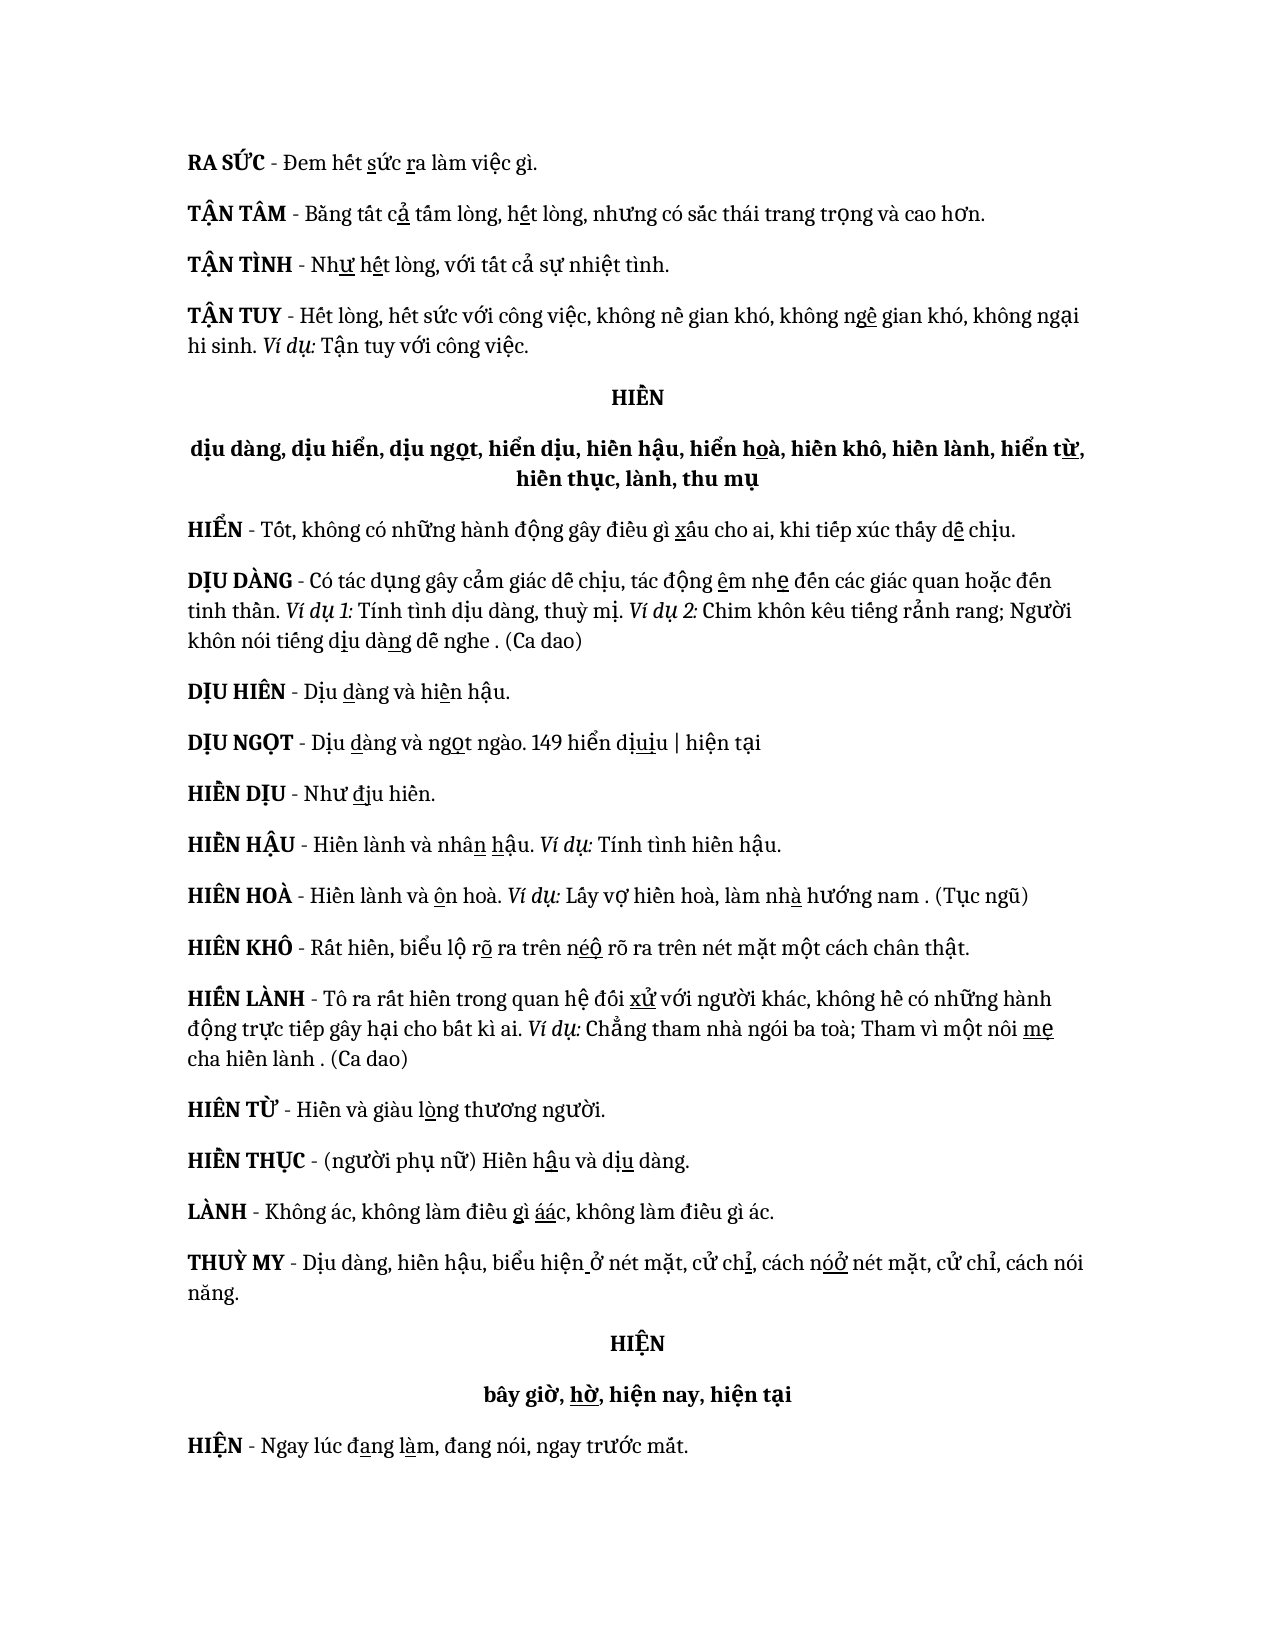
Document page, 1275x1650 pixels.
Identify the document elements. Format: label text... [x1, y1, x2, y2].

text TẬN TUY - Hết lòng, hết sức với công việc, không nề gian khó, không ngề gian khó, không ngại hi sinh. Ví dụ: Tận tuy với công việc. [187, 303, 1087, 360]
text TẬN TÌNH - Như hết lòng, với tất cả sự nhiệt tình. [187, 252, 1087, 278]
text LÀNH - Không ác, không làm điều gì áác, không làm điều gì ác. [187, 1199, 1087, 1225]
text HIÊN TỪ - Hiền và giàu lòng thương người. [187, 1097, 1087, 1123]
text HIỀN THỤC - (người phụ nữ) Hiền hậu và dịu dàng. [187, 1148, 1087, 1174]
text RA SỨC - Đem hết sức ra làm việc gì. [187, 150, 1087, 176]
text HIẾN LÀNH - Tô ra rất hiền trong quan hệ đối xử với người khác, không hề có những hành động trực tiếp gây hại cho bất kì ai. Ví dụ: Chẳng tham nhà ngói ba toà; Tham vì một nôi mẹ cha hiền lành . (Ca dao) [187, 985, 1087, 1072]
text DỊU DÀNG - Có tác dụng gây cảm giác dễ chịu, tác động êm nhẹ đến các giác quan hoặc đến tinh thần. Ví dụ 1: Tính tình dịu dàng, thuỳ mị. Ví dụ 2: Chim khôn kêu tiếng rảnh rang; Người khôn nói tiếng dịu dàng dễ nghe . (Ca dao) [187, 568, 1087, 654]
text TẬN TÂM - Bằng tất cả tấm lòng, hết lòng, nhưng có sắc thái trang trọng và cao hơn. [187, 201, 1087, 227]
text bây giờ, hờ, hiện nay, hiện tại [187, 1382, 1087, 1409]
text DỊU HIÊN - Dịu dàng và hiền hậu. [187, 679, 1087, 706]
text dịu dàng, dịu hiển, dịu ngọt, hiển dịu, hiền hậu, hiển hoà, hiền khô, hiền lành, hiển từ, hiền thục, lành, thu mụ [187, 435, 1087, 492]
text HIỆN - Ngay lúc đang làm, đang nói, ngay trước mắt. [187, 1433, 1087, 1460]
text HIỆN [187, 1331, 1087, 1358]
text HIỀN [187, 384, 1087, 411]
text THUỲ MY - Dịu dàng, hiền hậu, biểu hiện ở nét mặt, cử chỉ, cách nóở nét mặt, cử chỉ, cách nói năng. [187, 1250, 1087, 1307]
text HIỀN HẬU - Hiền lành và nhân hậu. Ví dụ: Tính tình hiền hậu. [187, 832, 1087, 859]
text HIỀN DỊU - Như đju hiền. [187, 781, 1087, 808]
text DỊU NGỌT - Dịu dàng và ngọt ngào. 149 hiển dịuịu | hiện tại [187, 730, 1087, 757]
text HIÊN KHÔ - Rất hiền, biểu lộ rõ ra trên néộ rõ ra trên nét mặt một cách chân thật. [187, 934, 1087, 961]
text HIỂN - Tốt, không có những hành động gây điều gì xấu cho ai, khi tiếp xúc thấy dễ chịu. [187, 517, 1087, 543]
text HIÊN HOÀ - Hiền lành và ôn hoà. Ví dụ: Lấy vợ hiền hoà, làm nhà hướng nam . (Tục ngũ) [187, 883, 1087, 910]
